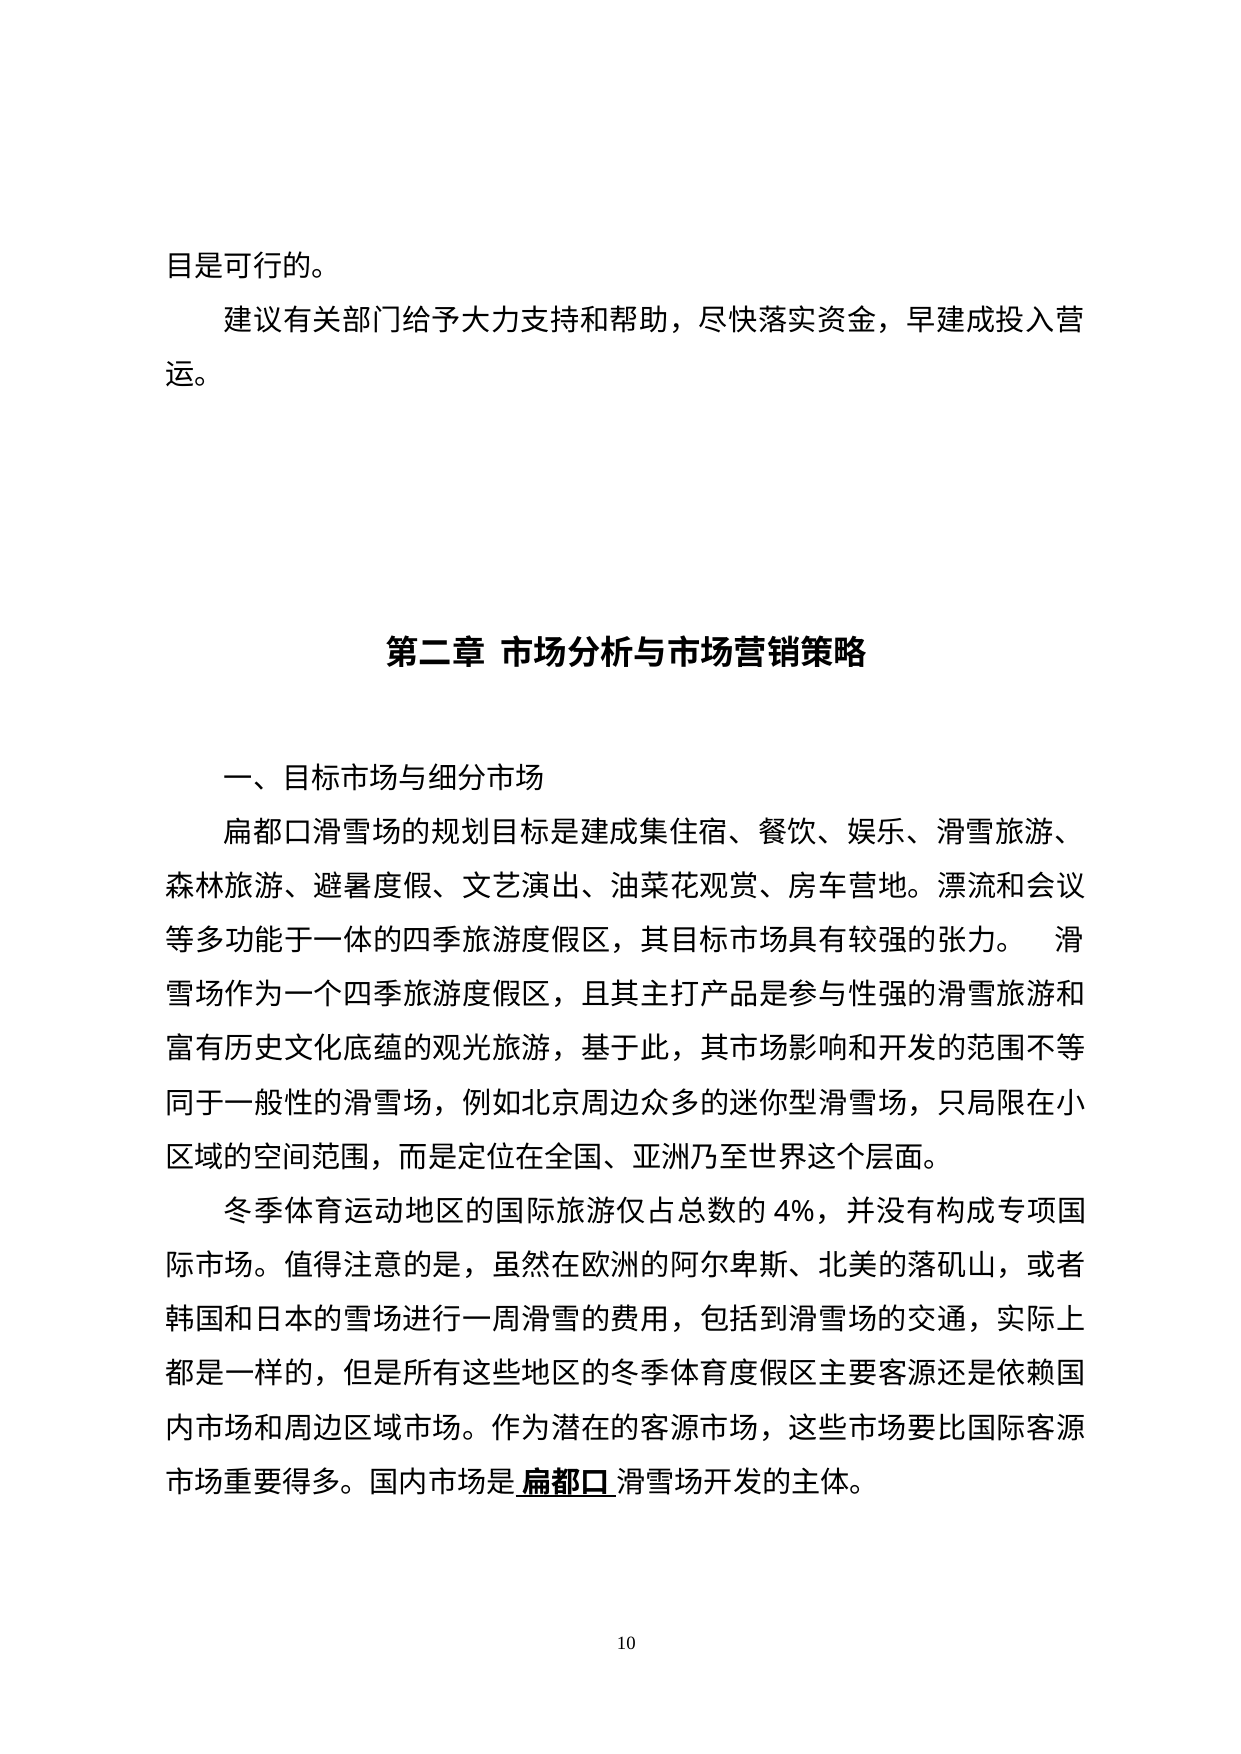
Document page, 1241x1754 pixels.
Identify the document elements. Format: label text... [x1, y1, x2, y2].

text 冬季体育运动地区的国际旅游仅占总数的4%，并没有构成专项国际市场。值得注意的是，虽然在欧洲的阿尔卑斯、北美的落矶山，或者韩国和日本的雪场进行一周滑雪的费用，包括到滑雪场的交通，实际上都是一样的，但是所有这些地区的冬季体育度假区主要客源还是依赖国内市场和周边区域市场。作为潜在的客源市场，这些市场要比国际客源市场重要得多。国内市场是 扁都口 滑雪场开发的主体。 [165, 1178, 1087, 1503]
subtitle 第二章 市场分析与市场营销策略 [165, 617, 1087, 682]
text 建议有关部门给予大力支持和帮助，尽快落实资金，早建成投入营运。 [165, 287, 1087, 395]
text 一、目标市场与细分市场 [165, 745, 1087, 799]
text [165, 233, 1087, 287]
text 扁都口滑雪场的规划目标是建成集住宿、餐饮、娱乐、滑雪旅游、森林旅游、避暑度假、文艺演出、油菜花观赏、房车营地。漂流和会议等多功能于一体的四季旅游度假区，其目标市场具有较强的张力。 滑雪场作为一个四季旅游度假区，且其主打产品是参与性强的滑雪旅游和富有历史文化底蕴的观光旅游，基于此，其市场影响和开发的范围不等同于一般性的滑雪场，例如北京周边众多的迷你型滑雪场，只局限在小区域的空间范围，而是定位在全国、亚洲乃至世界这个层面。 [165, 799, 1087, 1178]
